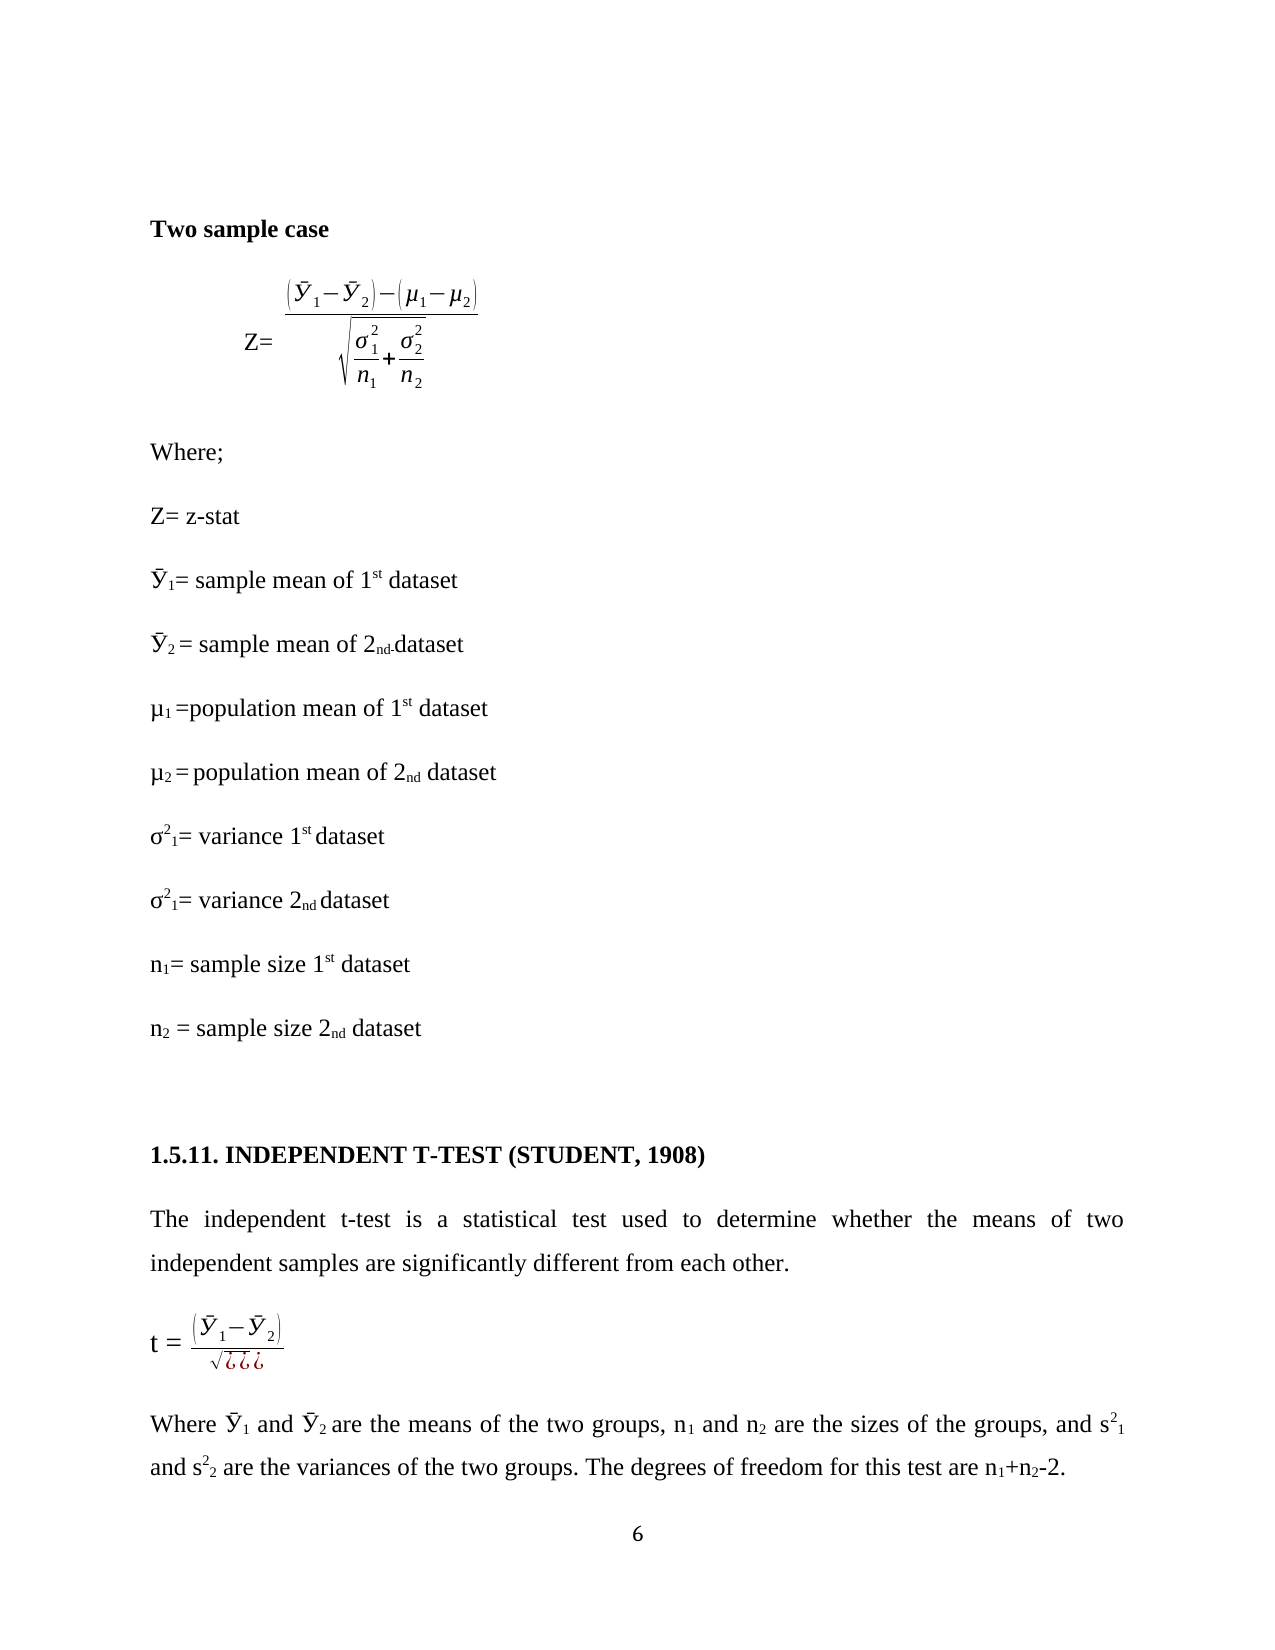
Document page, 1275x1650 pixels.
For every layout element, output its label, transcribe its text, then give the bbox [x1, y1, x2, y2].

text σ21= variance 1st dataset [150, 821, 1125, 849]
text The independent t-test is a statistical test used to determine whether the means of two independent samples are significantly different from each other. [150, 1204, 1125, 1276]
text Where; [150, 437, 1125, 466]
text 1.5.11. INDEPENDENT T-TEST (STUDENT, 1908) [150, 1141, 1125, 1169]
text µ2 = population mean of 2nd dataset [150, 757, 1125, 786]
text Two sample case [150, 214, 1125, 243]
text σ21= variance 2nd dataset [150, 885, 1125, 913]
text Where Ӯ1 and Ӯ2 are the means of the two groups, n1 and n2 are the sizes of the groups, and s21 and s22 are the variances of the two groups. The degrees of freedom for this test are n1+n2-2. [150, 1409, 1125, 1481]
text n2 = sample size 2nd dataset [150, 1013, 1125, 1041]
text t = [150, 1312, 1125, 1372]
text n1= sample size 1st dataset [150, 949, 1125, 977]
text Ӯ1= sample mean of 1st dataset [150, 565, 1125, 594]
text Z= [150, 278, 1125, 392]
text Z= z-stat [150, 501, 1125, 530]
text Ӯ2 = sample mean of 2nd dataset [150, 629, 1125, 658]
text µ1 =population mean of 1st dataset [150, 693, 1125, 722]
